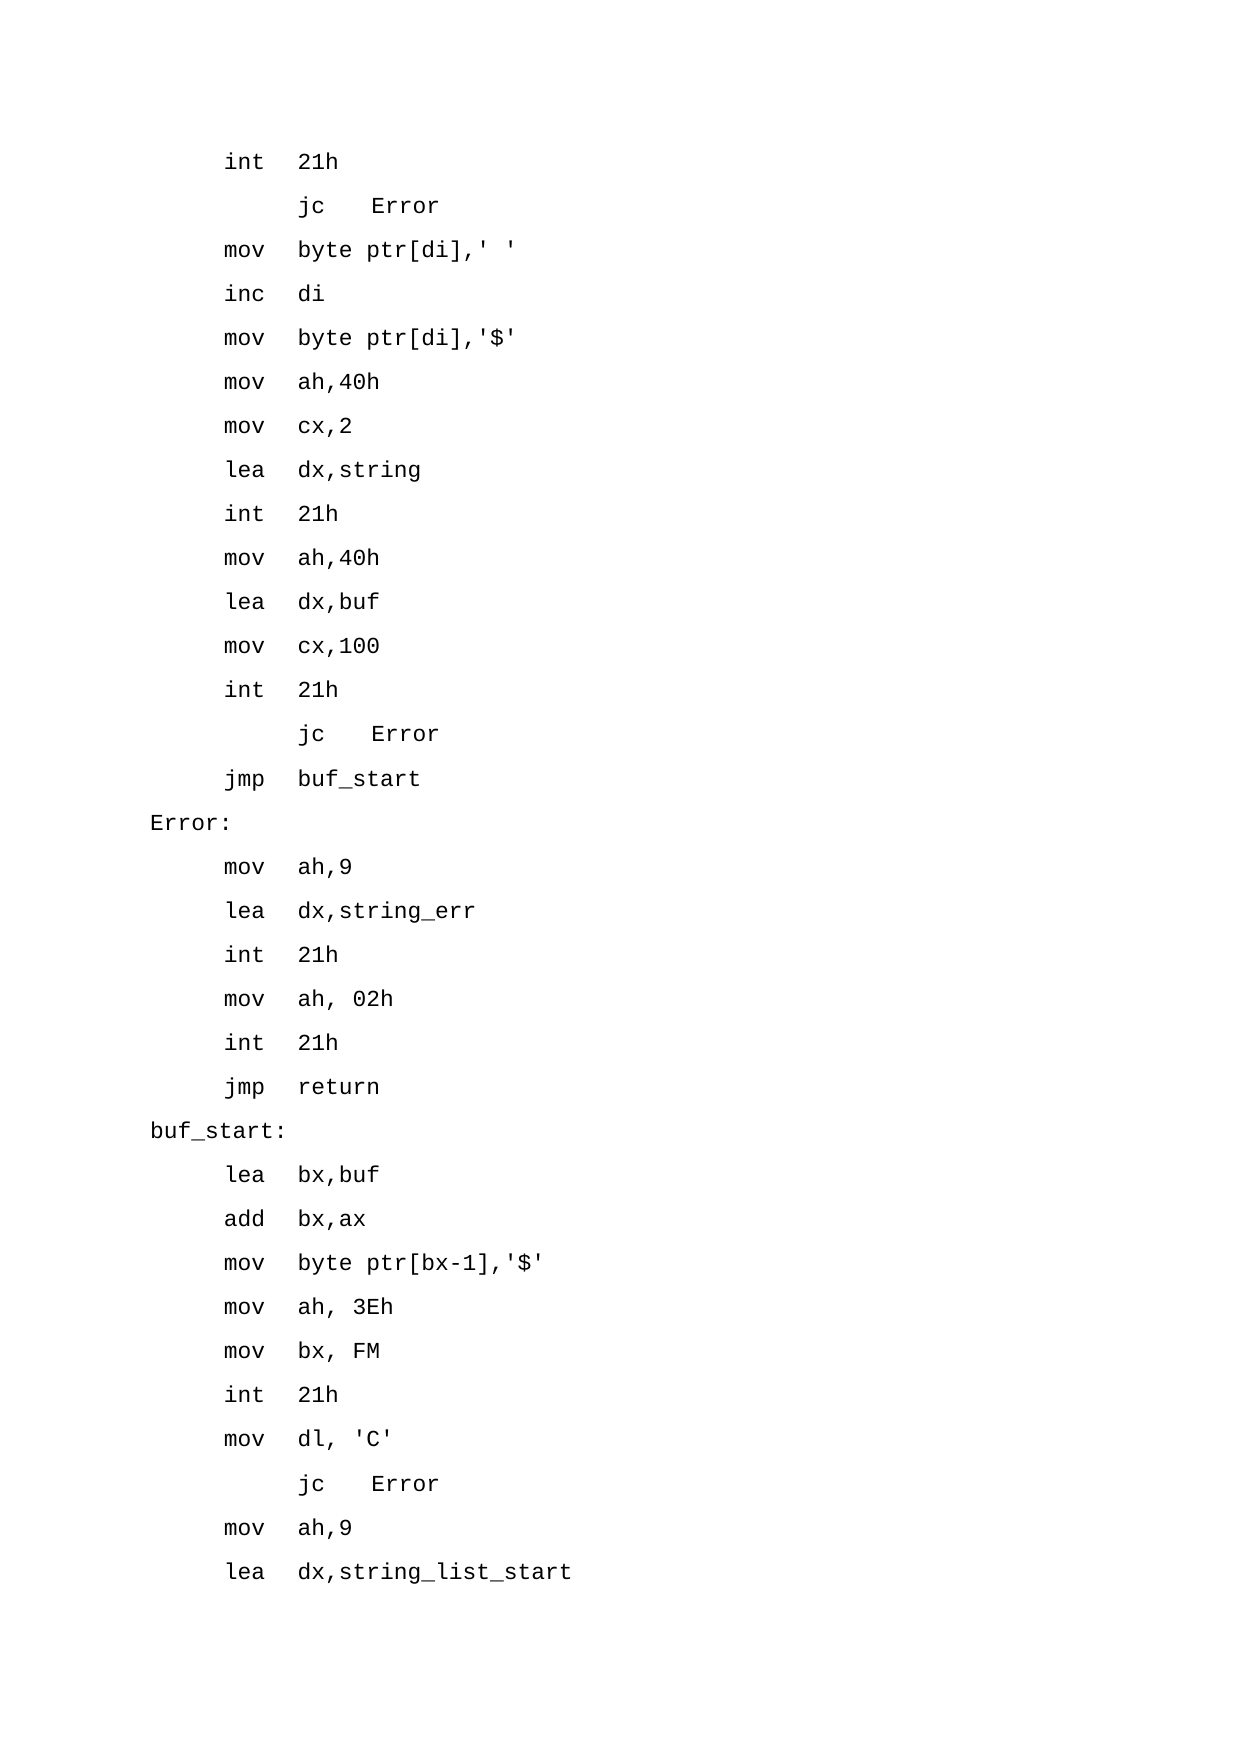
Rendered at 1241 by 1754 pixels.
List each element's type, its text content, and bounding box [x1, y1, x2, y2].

text jc Error [150, 1472, 1090, 1498]
text lea dx,string_list_start [150, 1560, 1090, 1586]
text mov cx,2 [150, 414, 1090, 440]
text jc Error [150, 723, 1090, 749]
text int 21h [150, 943, 1090, 969]
text lea dx,buf [150, 591, 1090, 617]
text jmp buf_start [150, 767, 1090, 793]
text mov ah,40h [150, 547, 1090, 572]
text mov byte ptr[di],' ' [150, 238, 1090, 264]
text lea bx,buf [150, 1163, 1090, 1189]
text int 21h [150, 502, 1090, 528]
text add bx,ax [150, 1207, 1090, 1233]
text int 21h [150, 1031, 1090, 1057]
text mov cx,100 [150, 635, 1090, 661]
text int 21h [150, 150, 1090, 176]
text mov ah,40h [150, 370, 1090, 396]
text jmp return [150, 1075, 1090, 1101]
text mov bx, FM [150, 1340, 1090, 1366]
text lea dx,string_err [150, 899, 1090, 925]
text mov ah, 02h [150, 987, 1090, 1013]
text int 21h [150, 679, 1090, 705]
text mov ah, 3Eh [150, 1296, 1090, 1322]
text inc di [150, 282, 1090, 308]
text mov dl, 'C' [150, 1428, 1090, 1454]
text mov ah,9 [150, 1516, 1090, 1542]
text lea dx,string [150, 458, 1090, 484]
text mov ah,9 [150, 855, 1090, 881]
text mov byte ptr[di],'$' [150, 326, 1090, 352]
text Error: [150, 811, 1090, 837]
text int 21h [150, 1384, 1090, 1410]
text buf_start: [150, 1119, 1090, 1145]
text mov byte ptr[bx-1],'$' [150, 1252, 1090, 1277]
text jc Error [150, 194, 1090, 220]
